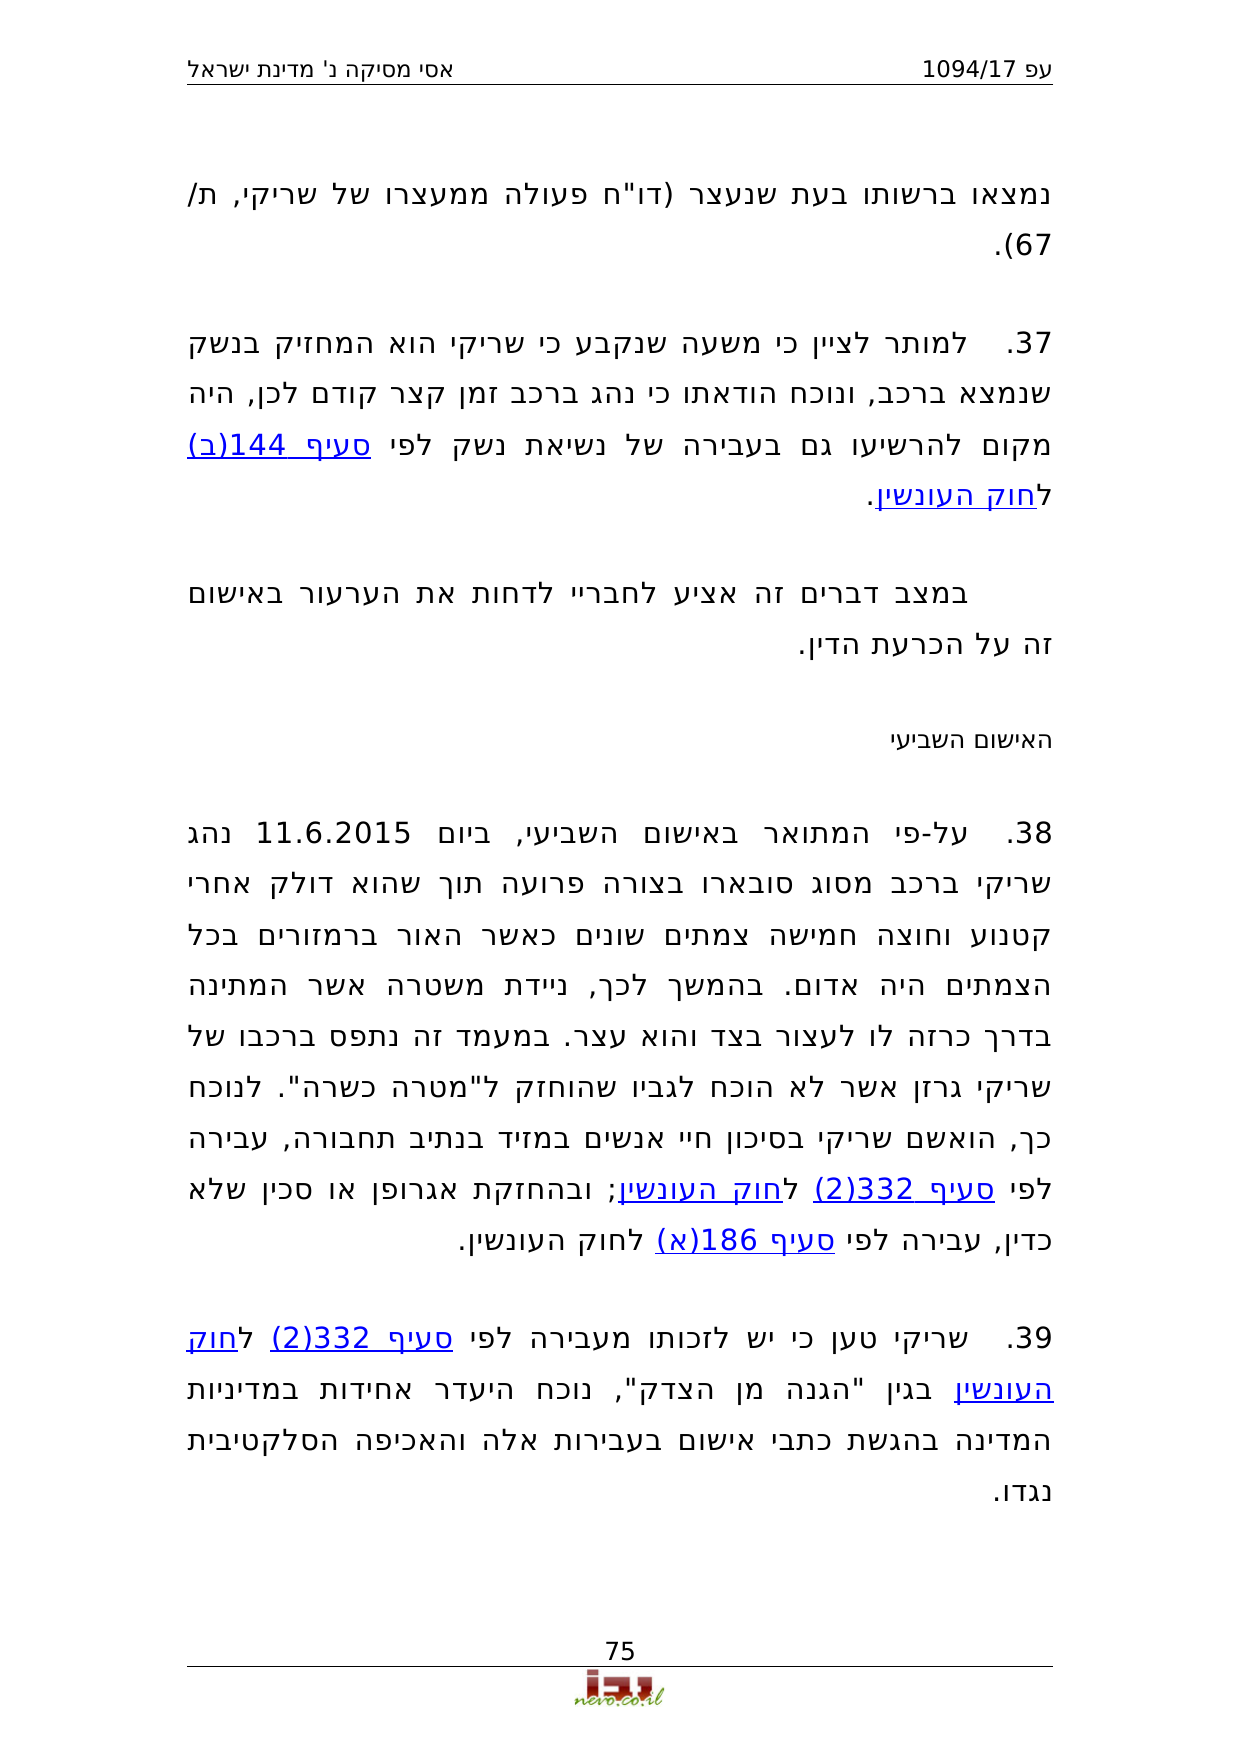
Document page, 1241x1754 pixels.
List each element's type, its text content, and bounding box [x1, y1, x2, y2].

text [187, 177, 1053, 262]
text במצב דברים זה אציע לחבריי לדחות את הערעור באישום זה על הכרעת הדין. [187, 577, 1053, 661]
text האישום השביעי [187, 725, 1053, 754]
text 37. למותר לציין כי משעה שנקבע כי שריקי הוא המחזיק בנשק שנמצא ברכב, ונוכח הודאתו כי נהג ברכב זמן קצר קודם לכן, היה מקום להרשיעו גם בעבירה של נשיאת נשק לפי סעיף 144(ב) לחוק העונשין. [187, 326, 1053, 513]
picture [574, 1669, 666, 1707]
text 38. על-פי המתואר באישום השביעי, ביום 11.6.2015 נהג שריקי ברכב מסוג סובארו בצורה פרועה תוך שהוא דולק אחרי קטנוע וחוצה חמישה צמתים שונים כאשר האור ברמזורים בכל הצמתים היה אדום. בהמשך לכך, ניידת משטרה אשר המתינה בדרך כרזה לו לעצור בצד והוא עצר. במעמד זה נתפס ברכבו של שריקי גרזן אשר לא הוכח לגביו שהוחזק ל"מטרה כשרה". לנוכח כך, הואשם שריקי בסיכון חיי אנשים במזיד בנתיב תחבורה, עבירה לפי סעיף 332(2) לחוק העונשין; ובהחזקת אגרופן או סכין שלא כדין, עבירה לפי סעיף 186(א) לחוק העונשין. [187, 816, 1053, 1257]
text 39. שריקי טען כי יש לזכותו מעבירה לפי סעיף 332(2) לחוק העונשין בגין "הגנה מן הצדק", נוכח היעדר אחידות במדיניות המדינה בהגשת כתבי אישום בעבירות אלה והאכיפה הסלקטיבית נגדו. [187, 1321, 1053, 1508]
